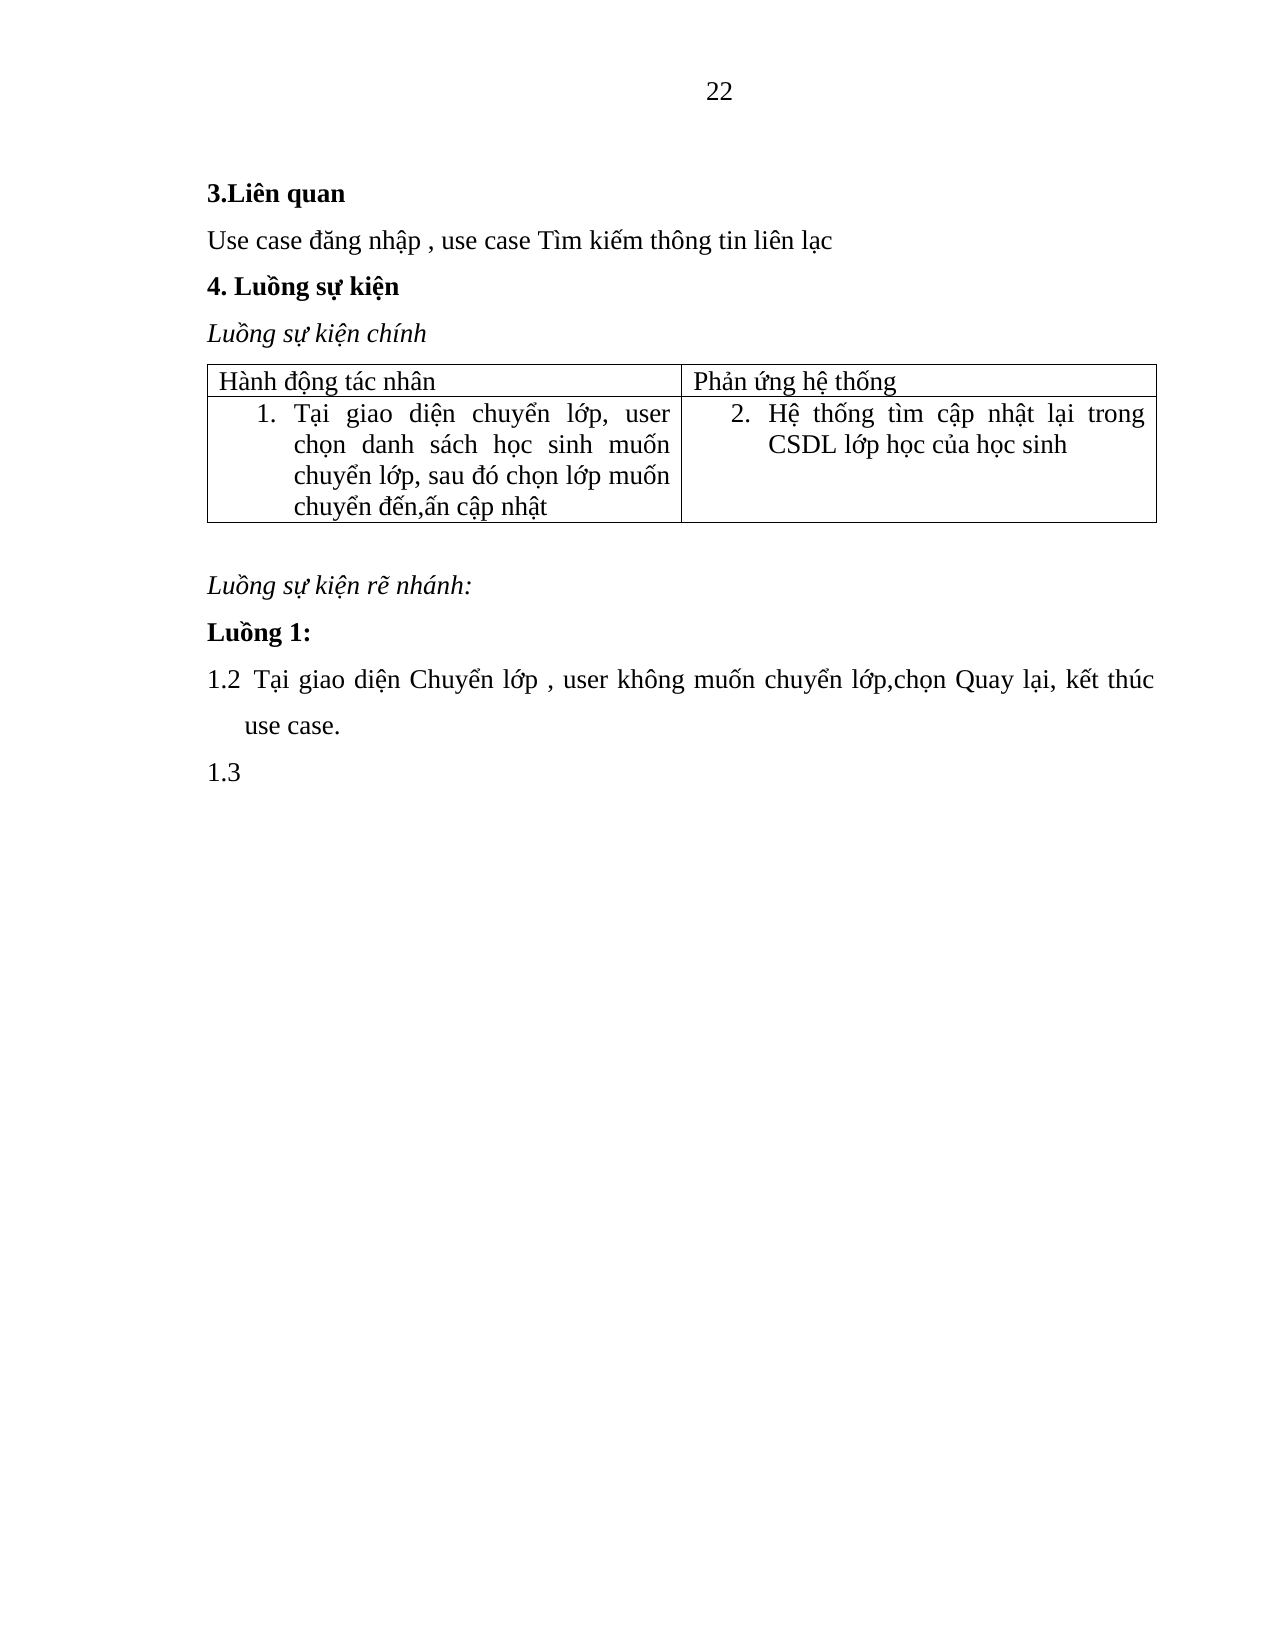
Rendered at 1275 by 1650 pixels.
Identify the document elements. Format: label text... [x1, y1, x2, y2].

text Use case đăng nhập , use case Tìm kiếm thông tin liên lạc [207, 224, 1157, 255]
text 3.Liên quan [207, 177, 1157, 208]
text Luồng sự kiện rẽ nhánh: [207, 569, 1157, 601]
text 4. Luồng sự kiện [207, 271, 1157, 302]
table_cell Hệ thống tìm cập nhật lại trong CSDL lớp học của học sinh [682, 397, 1156, 522]
table_header Phản ứng hệ thống [682, 365, 1156, 396]
table_cell Tại giao diện chuyển lớp, user chọn danh sách học sinh muốn chuyển lớp, sau đó chọn lớp muốn chuyển đến,ấn cập nhật [208, 397, 681, 522]
text Luồng 1: [207, 616, 1157, 647]
text Luồng sự kiện chính [207, 317, 1157, 348]
list Tại giao diện Chuyển lớp , user không muốn chuyển lớp,chọn Quay lại, kết thúc use case. [207, 663, 1157, 741]
table_header Hành động tác nhân [208, 365, 681, 396]
